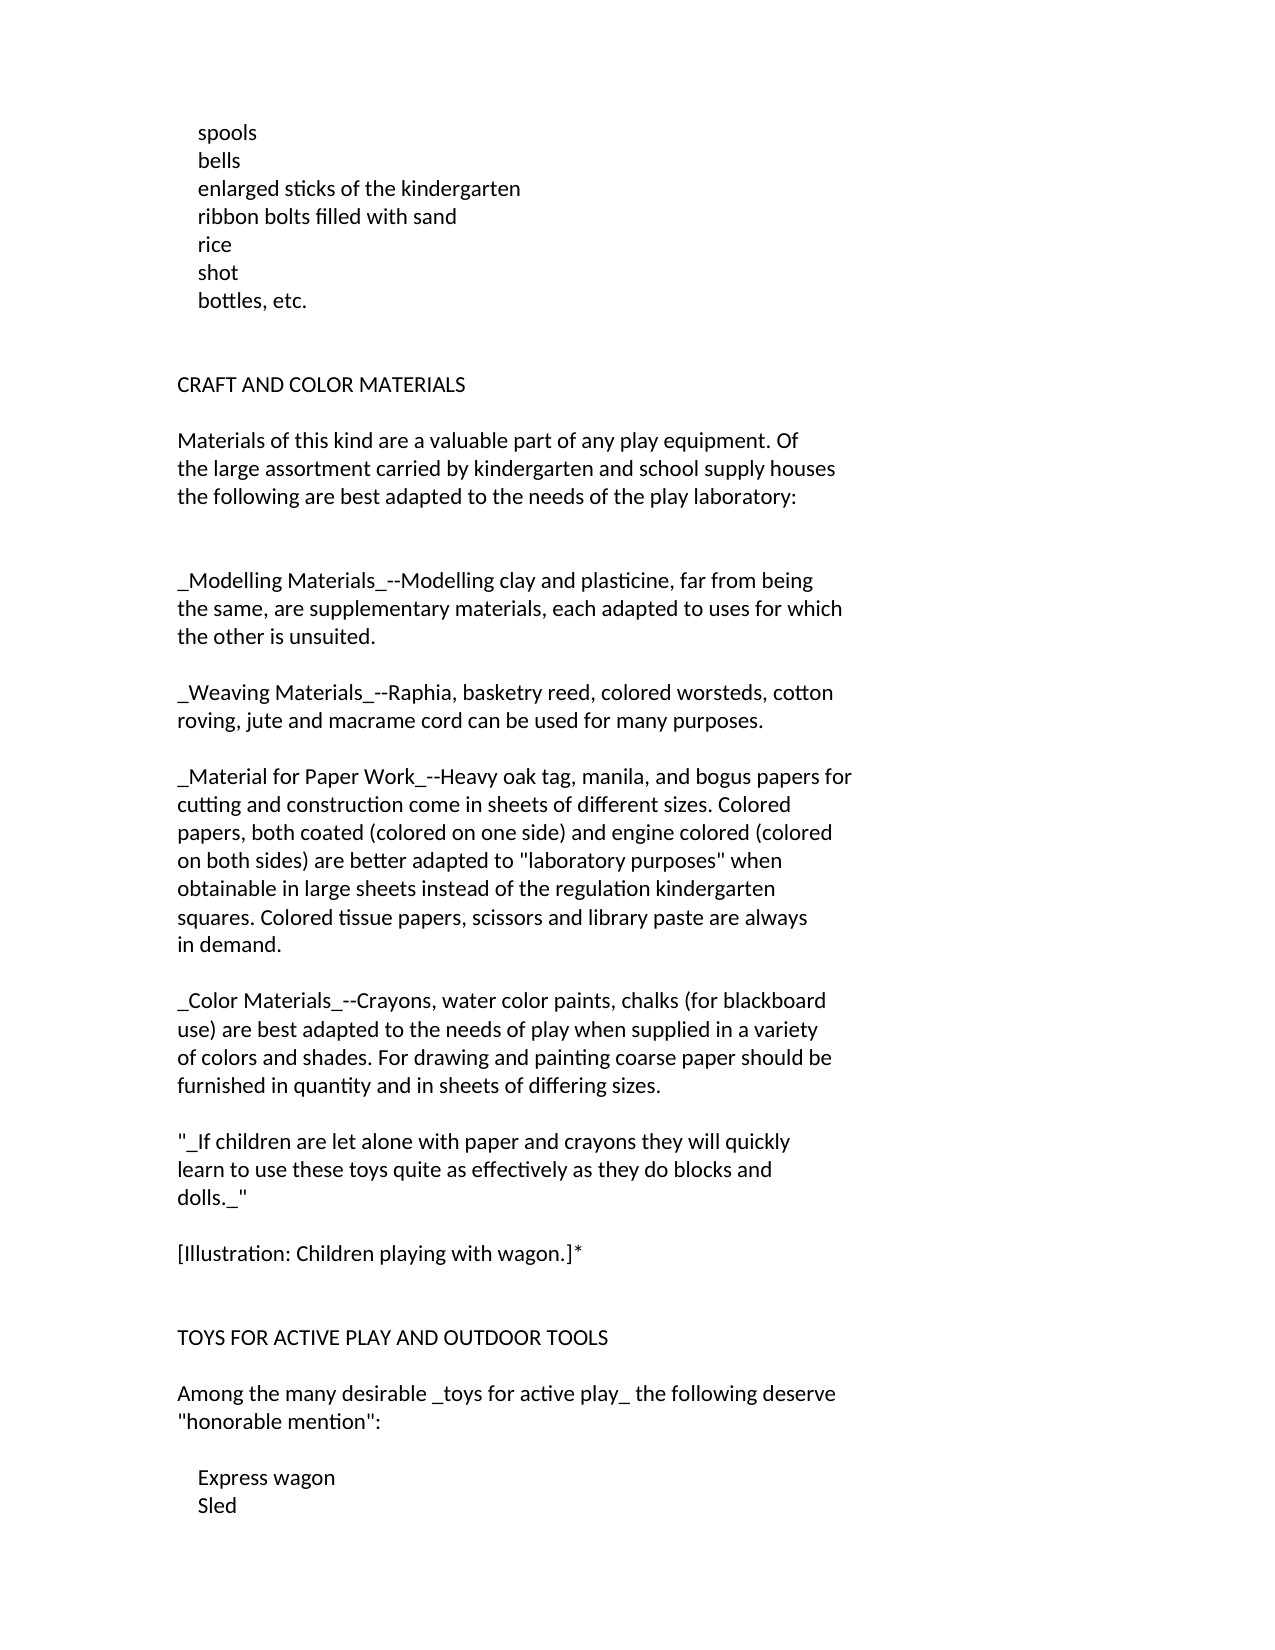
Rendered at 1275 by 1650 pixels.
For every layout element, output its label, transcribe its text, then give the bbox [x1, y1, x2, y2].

text bells [177, 146, 1186, 174]
text use) are best adapted to the needs of play when supplied in a variety [177, 1015, 1186, 1043]
text in demand. [177, 931, 1186, 959]
text the same, are supplementary materials, each adapted to uses for which [177, 594, 1186, 622]
text "honorable mention": [177, 1407, 1186, 1435]
text rice [177, 230, 1186, 258]
text Sled [177, 1491, 1186, 1519]
text roving, jute and macrame cord can be used for many purposes. [177, 706, 1186, 734]
text the other is unsuited. [177, 622, 1186, 650]
text Materials of this kind are a valuable part of any play equipment. Of [177, 426, 1186, 454]
text bottles, etc. [177, 286, 1186, 314]
text cutting and construction come in sheets of different sizes. Colored [177, 791, 1186, 818]
text learn to use these toys quite as effectively as they do blocks and [177, 1155, 1186, 1183]
text on both sides) are better adapted to "laboratory purposes" when [177, 847, 1186, 874]
text _Weaving Materials_--Raphia, basketry reed, colored worsteds, cotton [177, 678, 1186, 706]
text the following are best adapted to the needs of the play laboratory: [177, 482, 1186, 510]
text _Color Materials_--Crayons, water color paints, chalks (for blackboard [177, 987, 1186, 1015]
text _Modelling Materials_--Modelling clay and plasticine, far from being [177, 566, 1186, 594]
text papers, both coated (colored on one side) and engine colored (colored [177, 818, 1186, 847]
text TOYS FOR ACTIVE PLAY AND OUTDOOR TOOLS [177, 1323, 1186, 1351]
text squares. Colored tissue papers, scissors and library paste are always [177, 903, 1186, 931]
text _Material for Paper Work_--Heavy oak tag, manila, and bogus papers for [177, 762, 1186, 791]
text Express wagon [177, 1463, 1186, 1491]
text dolls._" [177, 1183, 1186, 1211]
text "_If children are let alone with paper and crayons they will quickly [177, 1127, 1186, 1155]
text Among the many desirable _toys for active play_ the following deserve [177, 1379, 1186, 1407]
text furnished in quantity and in sheets of differing sizes. [177, 1071, 1186, 1099]
text shot [177, 258, 1186, 286]
text of colors and shades. For drawing and painting coarse paper should be [177, 1043, 1186, 1071]
text ribbon bolts filled with sand [177, 202, 1186, 230]
text spools [177, 118, 1186, 146]
text obtainable in large sheets instead of the regulation kindergarten [177, 874, 1186, 903]
text enlarged sticks of the kindergarten [177, 174, 1186, 202]
text the large assortment carried by kindergarten and school supply houses [177, 454, 1186, 482]
text CRAFT AND COLOR MATERIALS [177, 370, 1186, 398]
text [Illustration: Children playing with wagon.]* [177, 1239, 1186, 1267]
